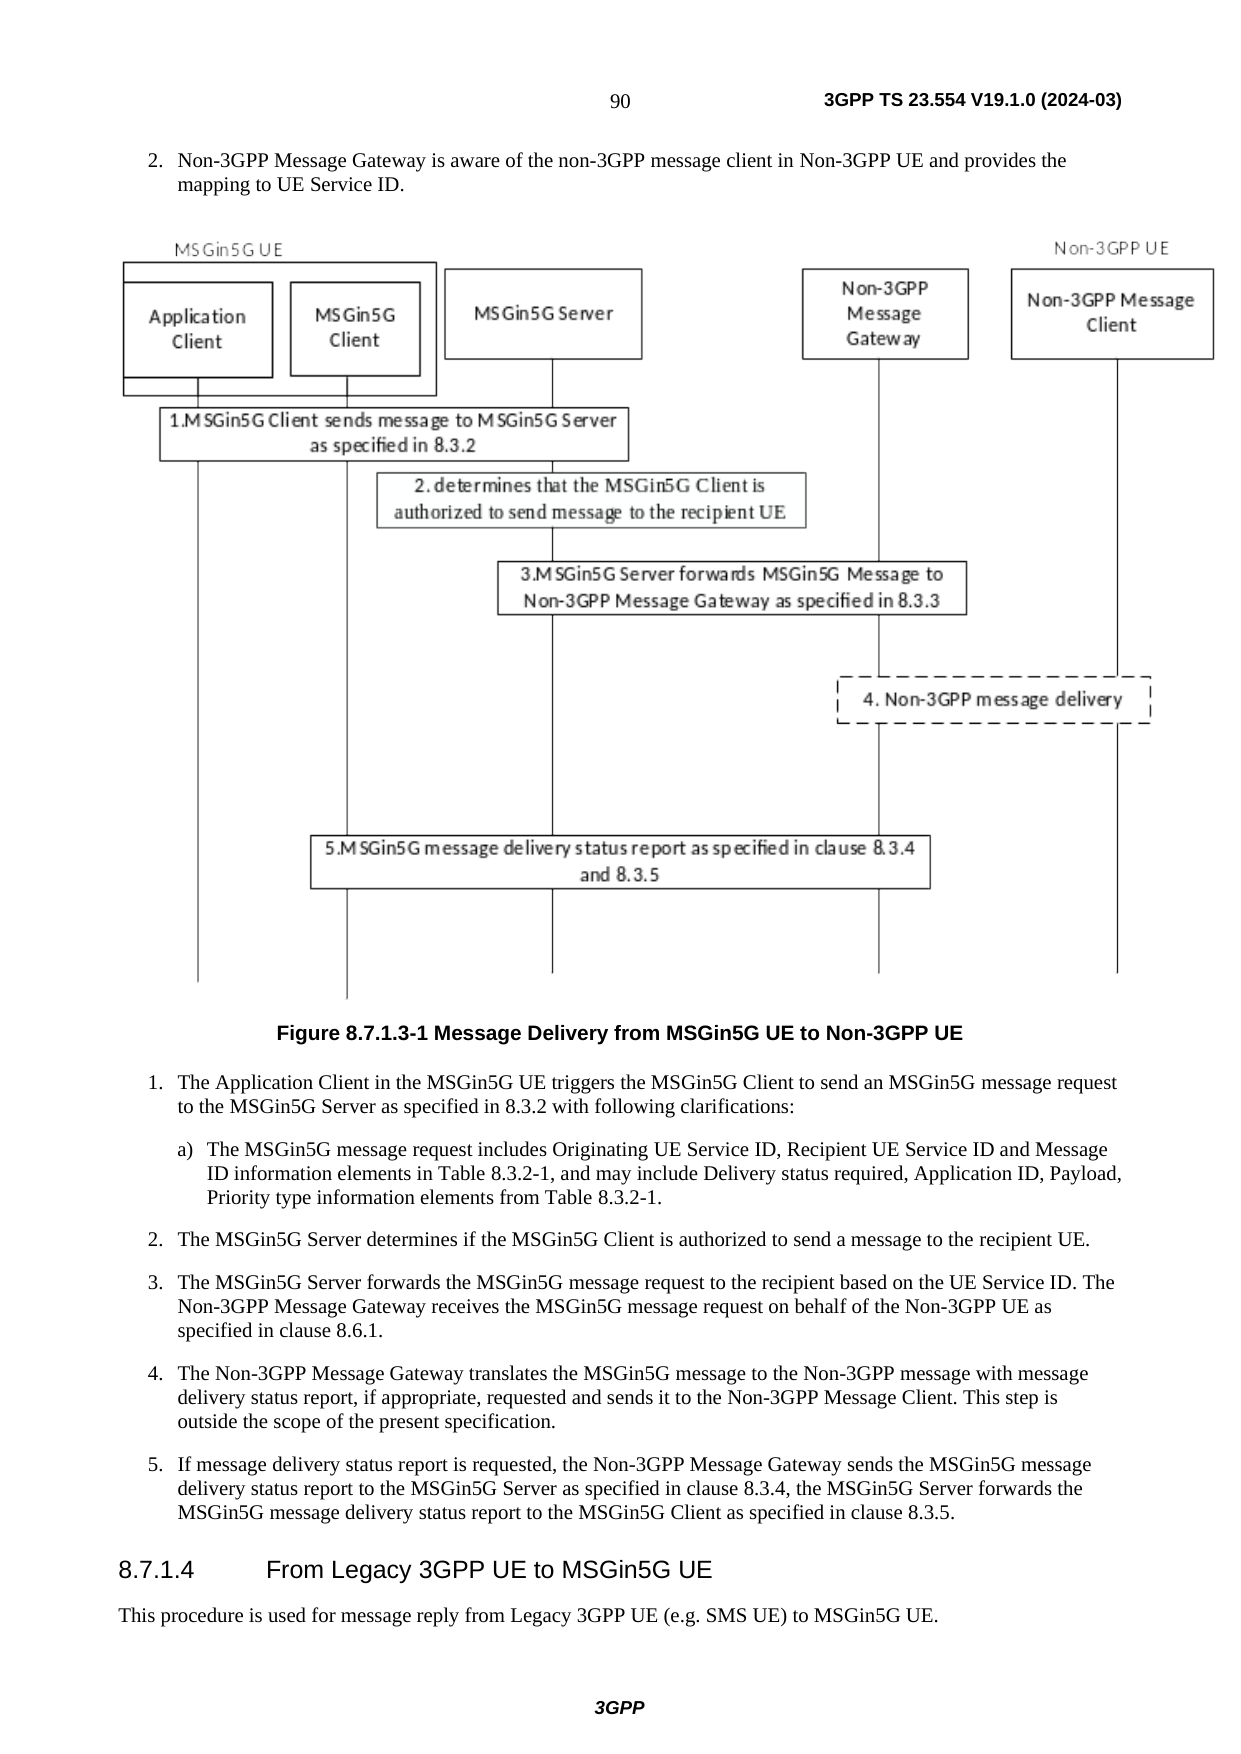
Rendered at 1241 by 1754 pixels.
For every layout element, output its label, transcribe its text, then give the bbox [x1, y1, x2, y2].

text 5. If message delivery status report is requested, the Non-3GPP Message Gateway sends the MSGin5G message delivery status report to the MSGin5G Server as specified in clause 8.3.4, the MSGin5G Server forwards the MSGin5G message delivery status report to the MSGin5G Client as specified in clause 8.3.5. [148, 1452, 1122, 1524]
text 2. The MSGin5G Server determines if the MSGin5G Client is authorized to send a message to the recipient UE. [148, 1227, 1122, 1251]
text 3. The MSGin5G Server forwards the MSGin5G message request to the recipient based on the UE Service ID. The Non-3GPP Message Gateway receives the MSGin5G message request on behalf of the Non-3GPP UE as specified in clause 8.6.1. [148, 1270, 1122, 1342]
text This procedure is used for message reply from Legacy 3GPP UE (e.g. SMS UE) to MSGin5G UE. [118, 1603, 1122, 1627]
text a) The MSGin5G message request includes Originating UE Service ID, Recipient UE Service ID and Message ID information elements in Table 8.3.2-1, and may include Delivery status required, Application ID, Payload, Priority type information elements from Table 8.3.2-1. [177, 1136, 1122, 1209]
text 2. Non-3GPP Message Gateway is aware of the non-3GPP message client in Non-3GPP UE and provides the mapping to UE Service ID. [148, 147, 1122, 196]
text 1. The Application Client in the MSGin5G UE triggers the MSGin5G Client to send an MSGin5G message request to the MSGin5G Server as specified in 8.3.2 with following clarifications: [148, 1069, 1122, 1118]
text 4. The Non-3GPP Message Gateway translates the MSGin5G message to the Non-3GPP message with message delivery status report, if appropriate, requested and sends it to the Non-3GPP Message Client. This step is outside the scope of the present specification. [148, 1361, 1122, 1433]
text Figure 8.7.1.3-1 Message Delivery from MSGin5G UE to Non-3GPP UE [118, 1021, 1122, 1044]
subtitle 8.7.1.4 From Legacy 3GPP UE to MSGin5G UE [118, 1556, 1122, 1584]
